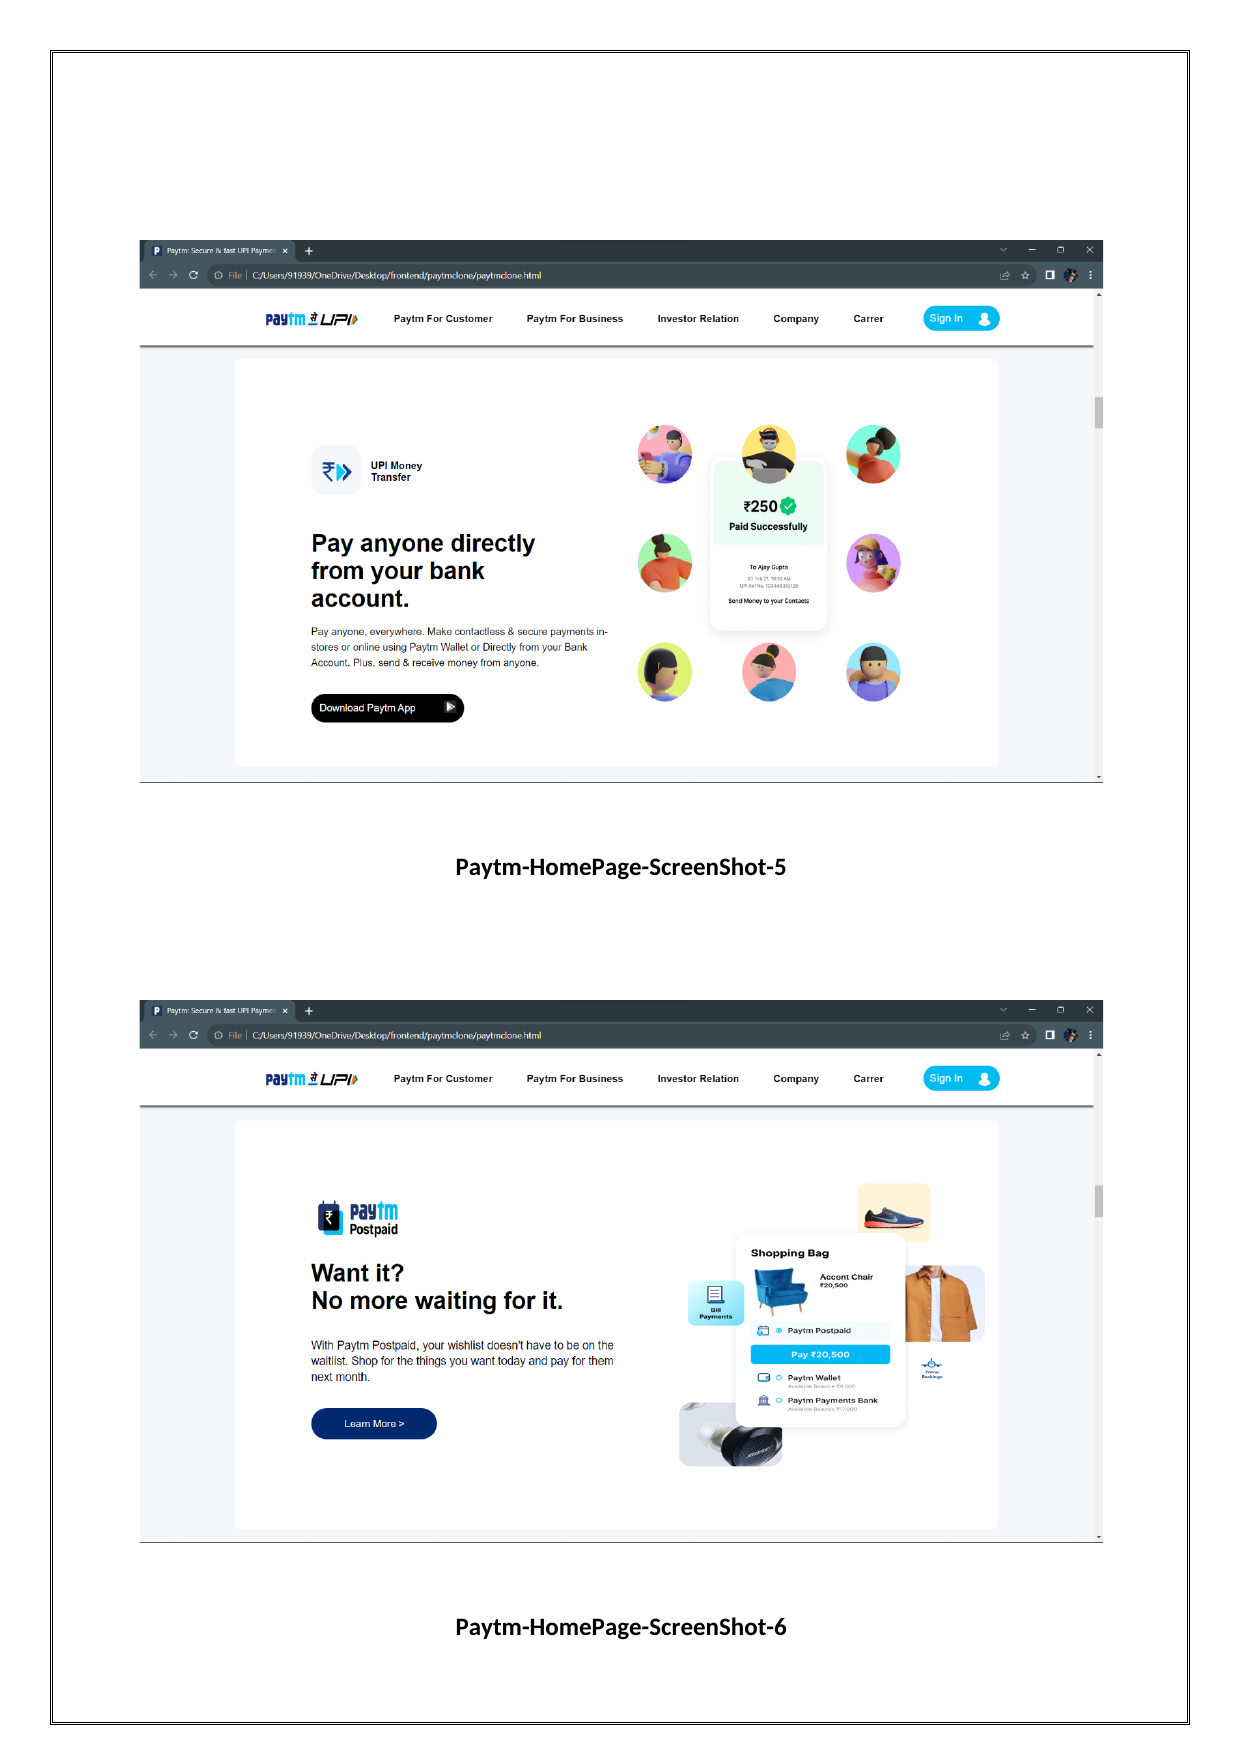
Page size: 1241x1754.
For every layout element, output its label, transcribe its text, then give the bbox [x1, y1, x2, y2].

text Paytm-HomePage-ScreenShot-5 [139, 851, 1103, 882]
text Paytm-HomePage-ScreenShot-6 [139, 1611, 1103, 1641]
picture [139, 240, 1104, 783]
picture [139, 1000, 1104, 1543]
